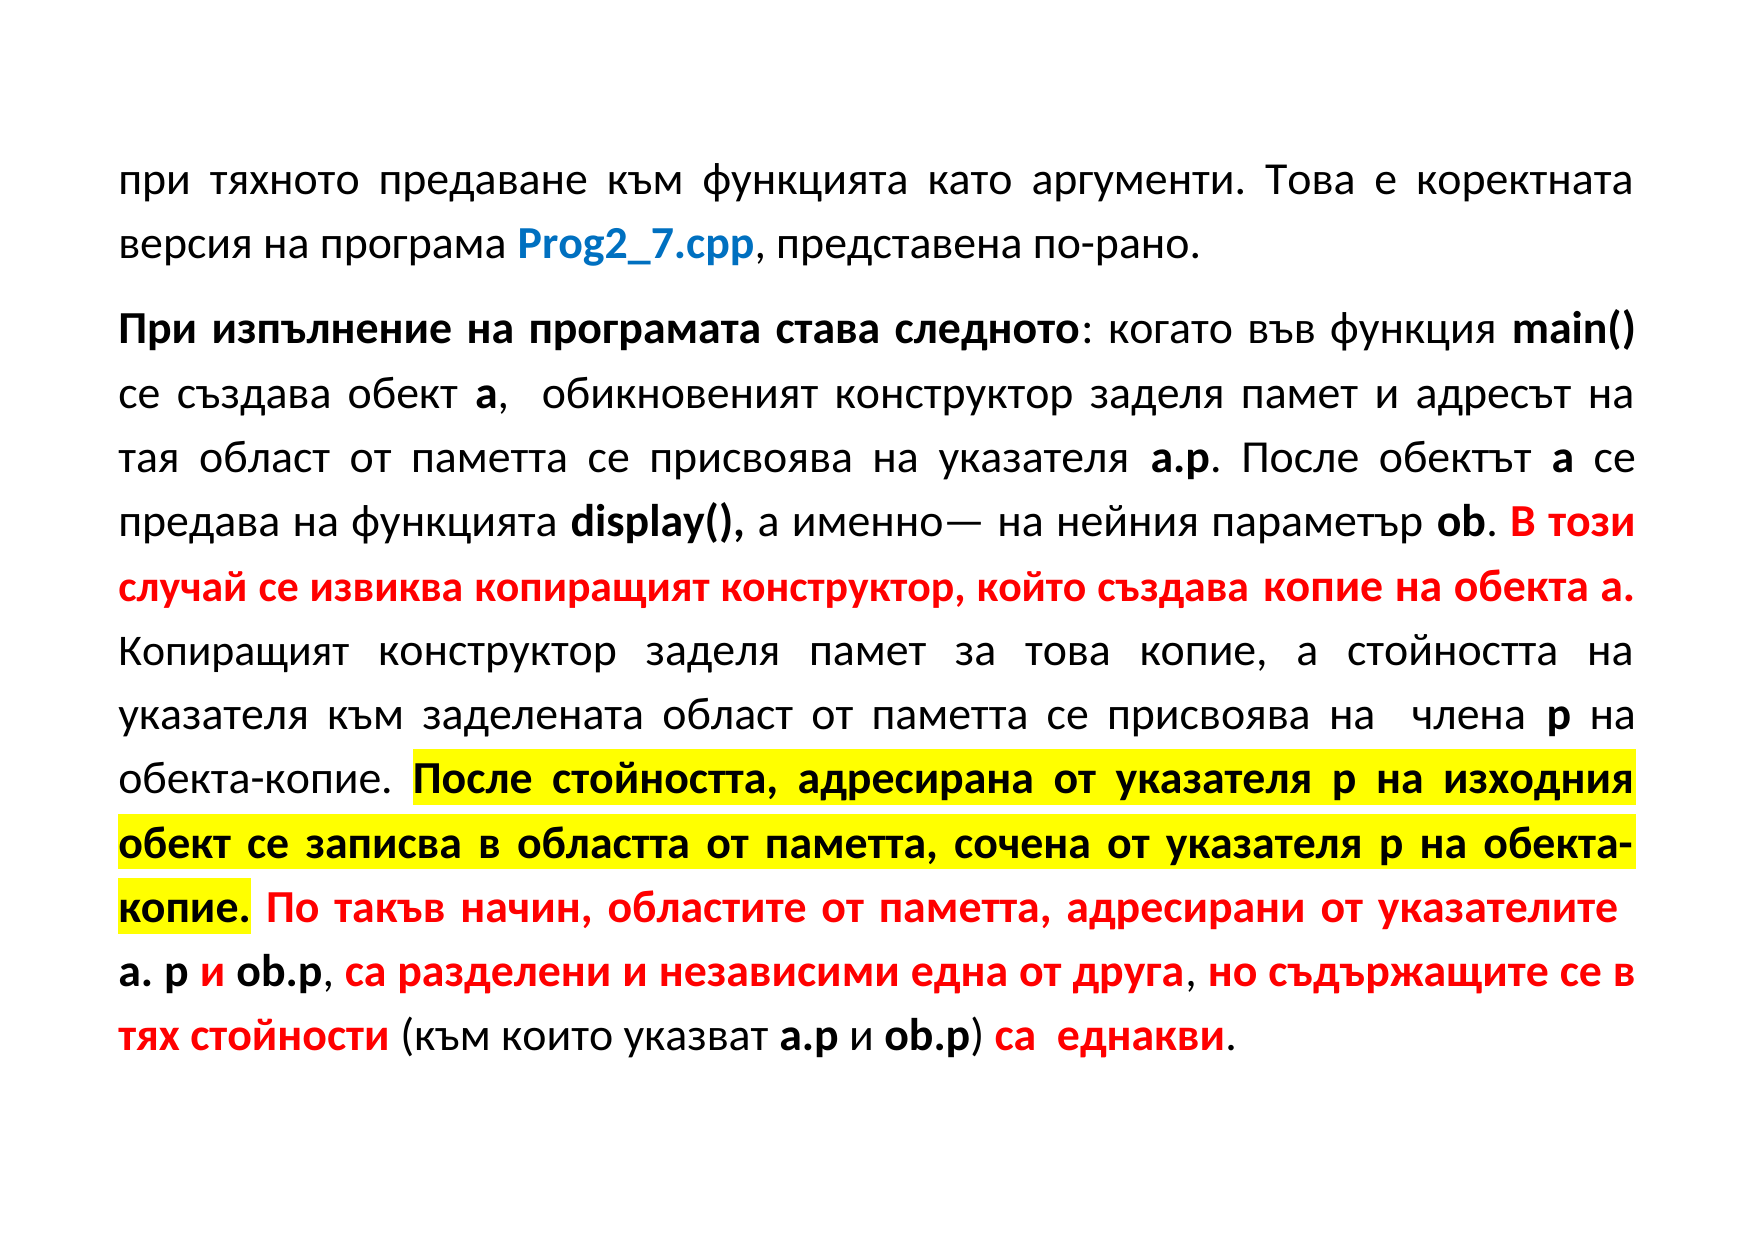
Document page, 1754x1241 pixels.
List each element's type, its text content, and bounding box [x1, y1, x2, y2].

text При изпълнение на програмата става следното: когато във функция main() се създава обект а, обикновеният конструктор заделя памет и адресът на тая област от паметта се присвоява на указателя а.р. После обектът а се предава на функцията display(), а именно— на нейния параметър ob. В този случай се извиква копиращият конструктор, който създава копие на обекта а. Копиращият конструктор заделя памет за това копие, а стойността на указателя към заделената област от паметта се присвоява на члена р на обекта-копие. После стойността, адресирана от указателя р на изходния обект се записва в областта от паметта, сочена от указателя р на обекта-копие. По такъв начин, областите от паметта, адресирани от указателите а. р и ob.р, са разделени и независими една от друга, но съдържащите се в тях стойности (към които указват а.р и ob.р) са еднакви. [118, 299, 1636, 814]
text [118, 150, 1636, 270]
text При изпълнение на програмата става следното: когато във функция main() се създава обект а, обикновеният конструктор заделя памет и адресът на тая област от паметта се присвоява на указателя а.р. После обектът а се предава на функцията display(), а именно— на нейния параметър ob. В този случай се извиква копиращият конструктор, който създава копие на обекта а. Копиращият конструктор заделя памет за това копие, а стойността на указателя към заделената област от паметта се присвоява на члена р на обекта-копие. После стойността, адресирана от указателя р на изходния обект се записва в областта от паметта, сочена от указателя р на обекта-копие. По такъв начин, областите от паметта, адресирани от указателите а. р и ob.р, са разделени и независими една от друга, но съдържащите се в тях стойности (към които указват а.р и ob.р) са еднакви. [118, 869, 1636, 1062]
